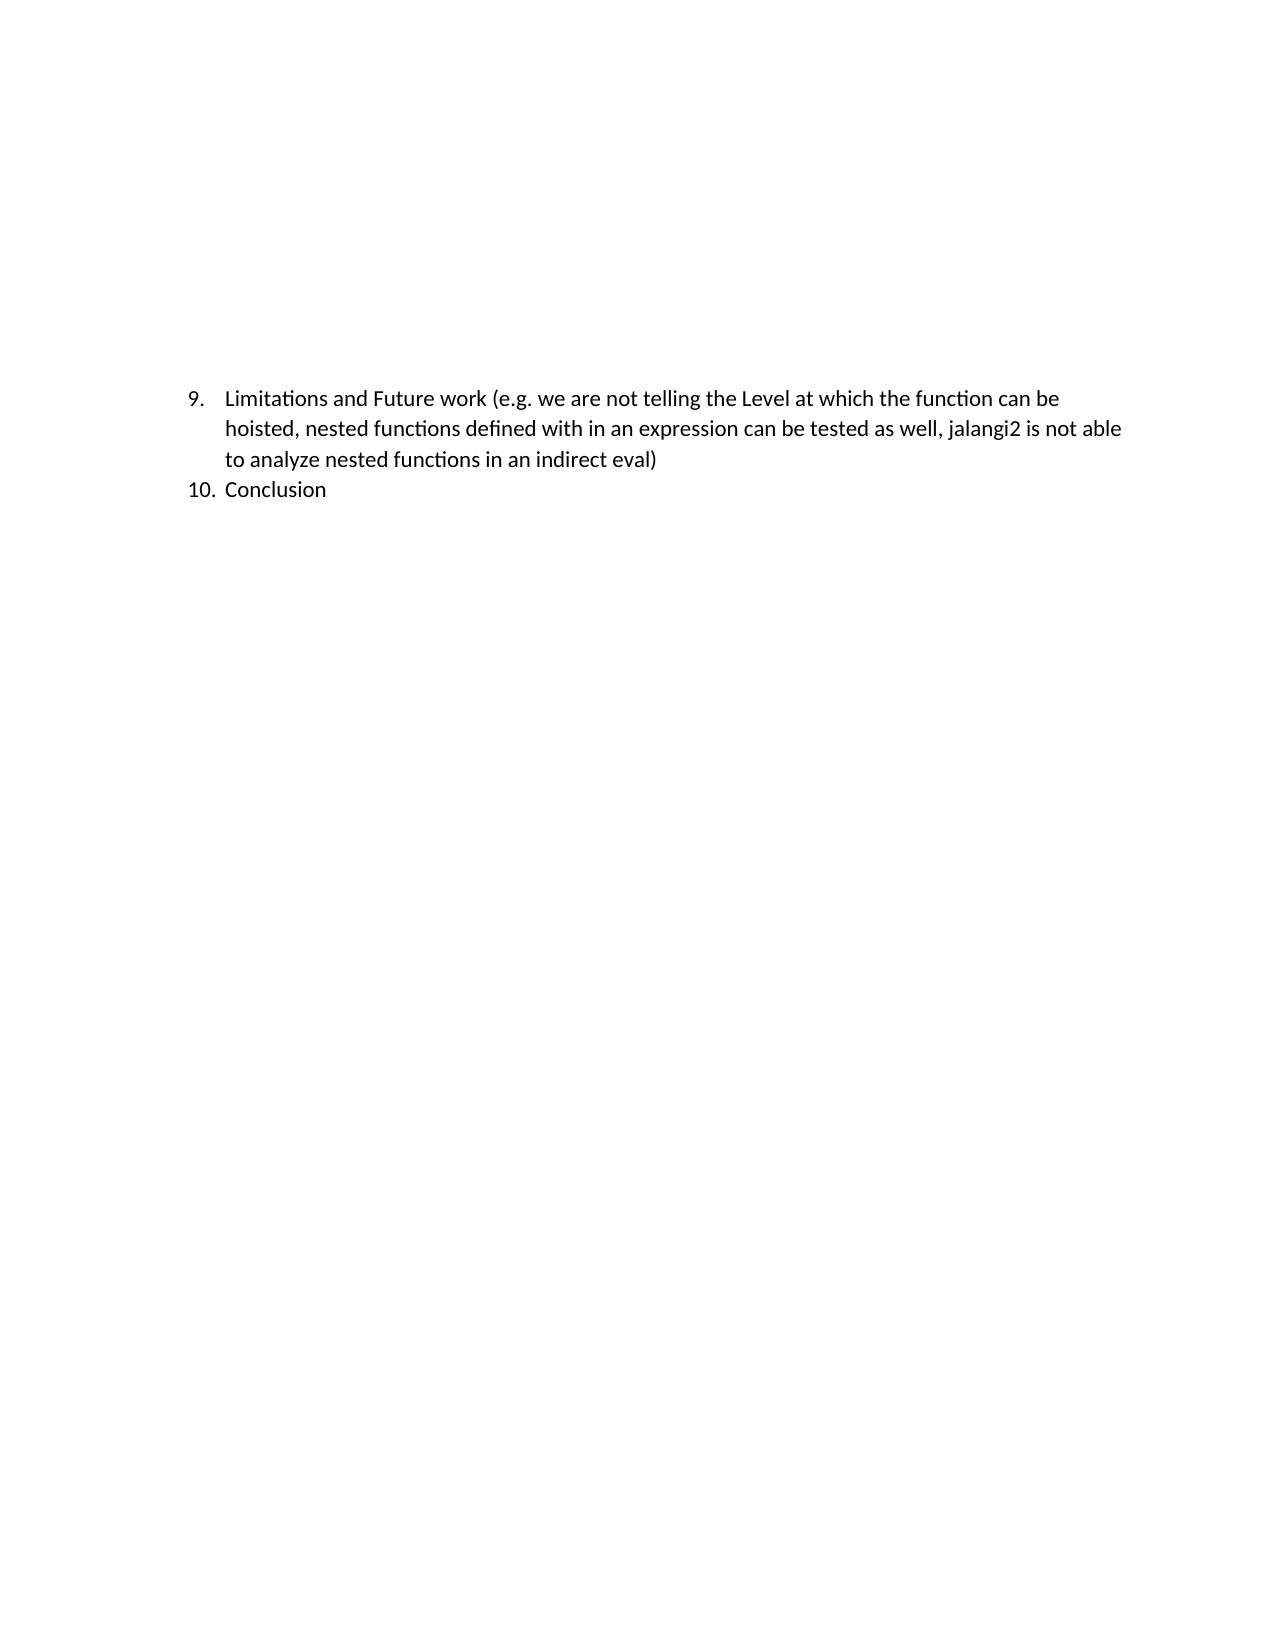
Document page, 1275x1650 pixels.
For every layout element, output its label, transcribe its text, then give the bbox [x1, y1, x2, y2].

list Conclusion [187, 475, 1125, 503]
list Limitations and Future work (e.g. we are not telling the Level at which the function can be hoisted, nested functions defined with in an expression can be tested as well, jalangi2 is not able to analyze nested functions in an indirect eval) [187, 384, 1125, 473]
